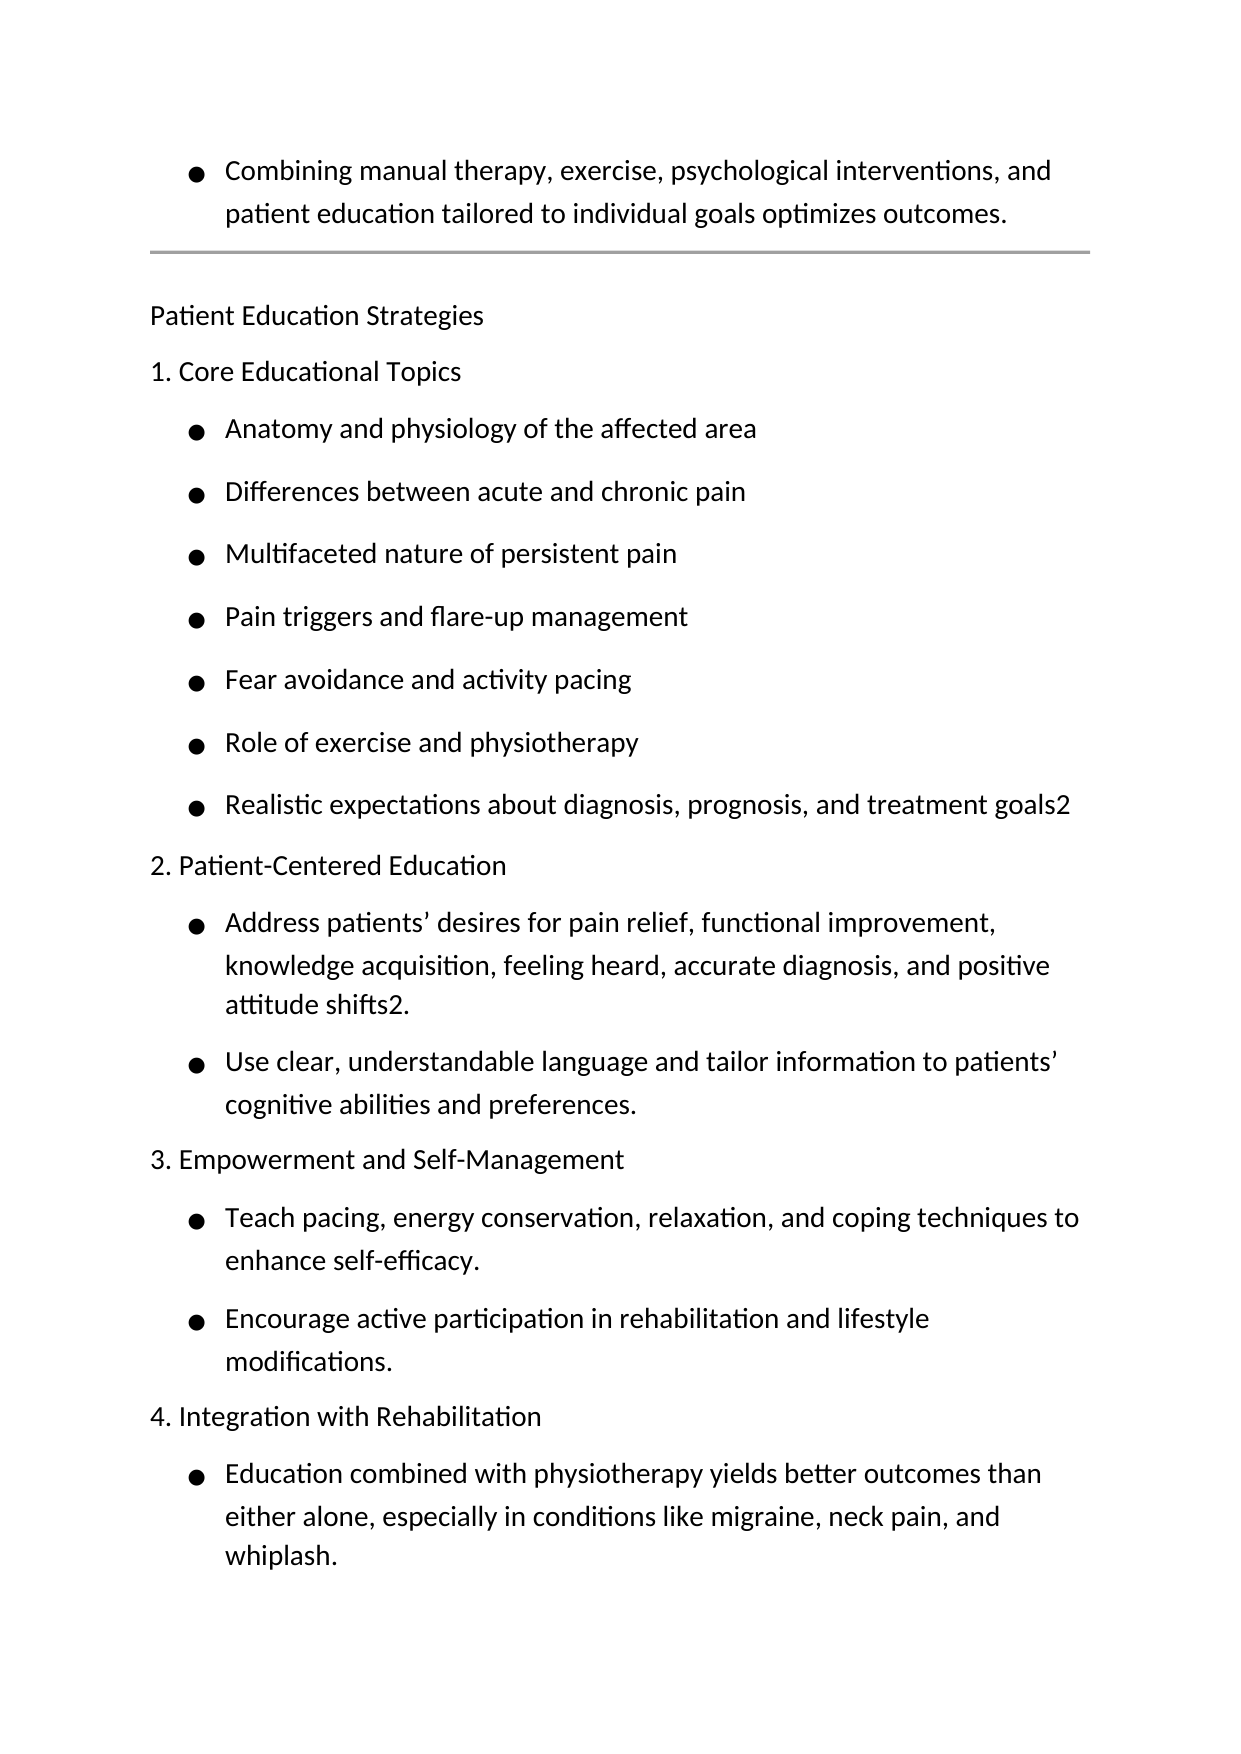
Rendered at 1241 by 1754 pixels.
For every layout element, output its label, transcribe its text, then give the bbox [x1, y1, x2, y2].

list Differences between acute and chronic pain [187, 470, 1090, 513]
list Pain triggers and flare-up management [187, 596, 1090, 638]
list Use clear, understandable language and tailor information to patients’ cognitive abilities and preferences. [187, 1041, 1090, 1122]
list Encourage active participation in rehabilitation and lifestyle modifications. [187, 1297, 1090, 1378]
list Education combined with physiotherapy yields better outcomes than either alone, especially in conditions like migraine, neck pain, and whiplash. [187, 1453, 1090, 1572]
text Patient Education Strategies [150, 297, 1090, 333]
list Multifaceted nature of persistent pain [187, 533, 1090, 576]
list Teach pacing, energy conservation, relaxation, and coping techniques to enhance self-efficacy. [187, 1197, 1090, 1278]
list Address patients’ desires for pain relief, functional improvement, knowledge acquisition, feeling heard, accurate diagnosis, and positive attitude shifts2. [187, 902, 1090, 1021]
list Anatomy and physiology of the affected area [187, 408, 1090, 450]
text 3. Empowerment and Self-Management [150, 1141, 1090, 1177]
text 4. Integration with Rehabilitation [150, 1398, 1090, 1433]
list Fear avoidance and activity pacing [187, 658, 1090, 701]
list Realistic expectations about diagnosis, prognosis, and treatment goals2 [187, 784, 1090, 827]
list Role of exercise and physiotherapy [187, 721, 1090, 764]
text 1. Core Educational Topics [150, 353, 1090, 388]
text 2. Patient-Centered Education [150, 847, 1090, 882]
list Combining manual therapy, exercise, psychological interventions, and patient education tailored to individual goals optimizes outcomes. [187, 150, 1090, 231]
